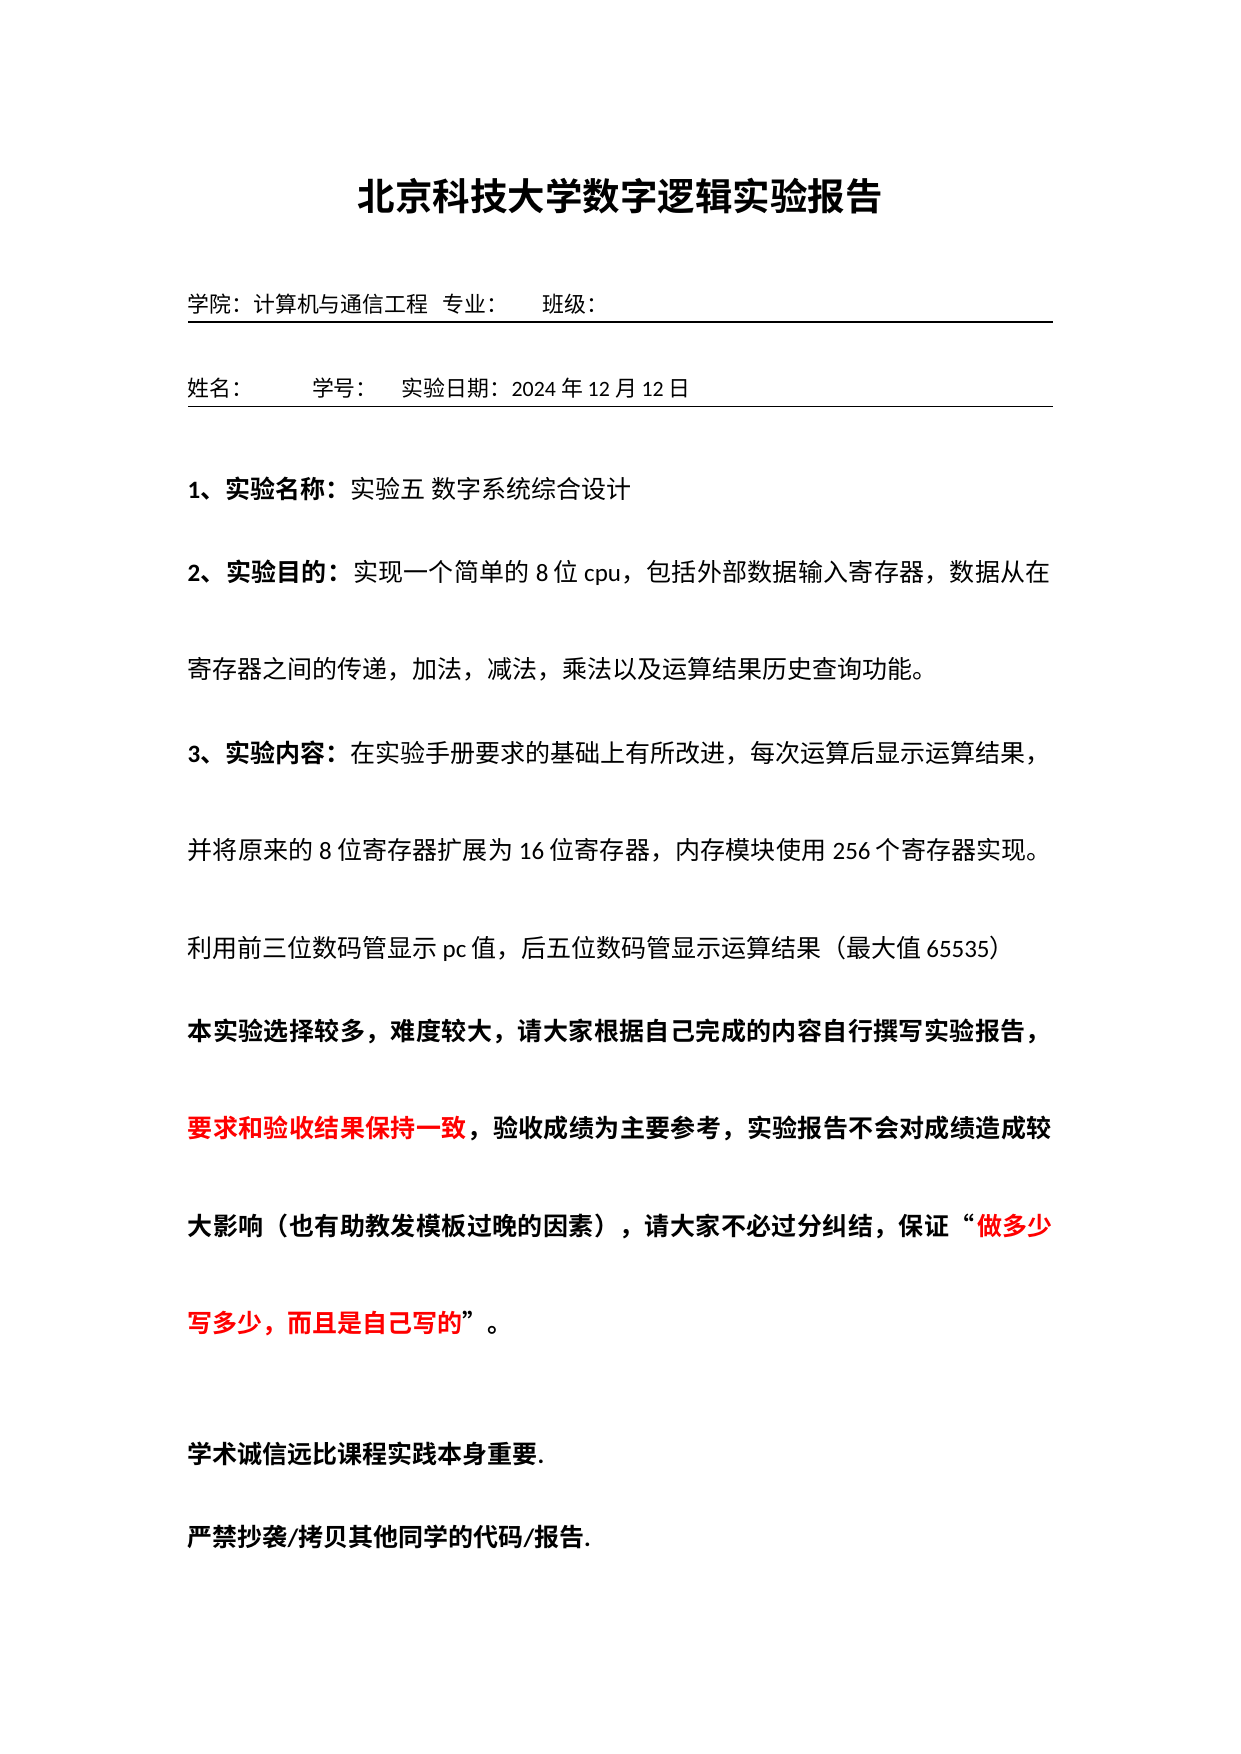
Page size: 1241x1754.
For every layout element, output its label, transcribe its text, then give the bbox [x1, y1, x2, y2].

text 严禁抄袭/拷贝其他同学的代码/报告. [187, 1503, 1053, 1568]
text 1、实验名称：实验五 数字系统综合设计 [187, 455, 1053, 520]
text 学术诚信远比课程实践本身重要. [187, 1420, 1053, 1485]
text 学院：计算机与通信工程 专业： 班级： [187, 287, 1053, 323]
text 2、实验目的：实现一个简单的8位cpu，包括外部数据输入寄存器，数据从在寄存器之间的传递，加法，减法，乘法以及运算结果历史查询功能。 [187, 538, 1053, 701]
text 北京科技大学数字逻辑实验报告 [187, 162, 1053, 227]
text 本实验选择较多，难度较大，请大家根据自己完成的内容自行撰写实验报告，要求和验收结果保持一致，验收成绩为主要参考，实验报告不会对成绩造成较大影响（也有助教发模板过晚的因素），请大家不必过分纠结，保证“做多少写多少，而且是自己写的”。 [187, 997, 1053, 1354]
text 姓名： 学号： 实验日期：2024 年 12 月 12日 [187, 371, 1053, 407]
text 3、实验内容：在实验手册要求的基础上有所改进，每次运算后显示运算结果，并将原来的8位寄存器扩展为16位寄存器，内存模块使用256个寄存器实现。利用前三位数码管显示pc值，后五位数码管显示运算结果（最大值65535） [187, 719, 1053, 979]
